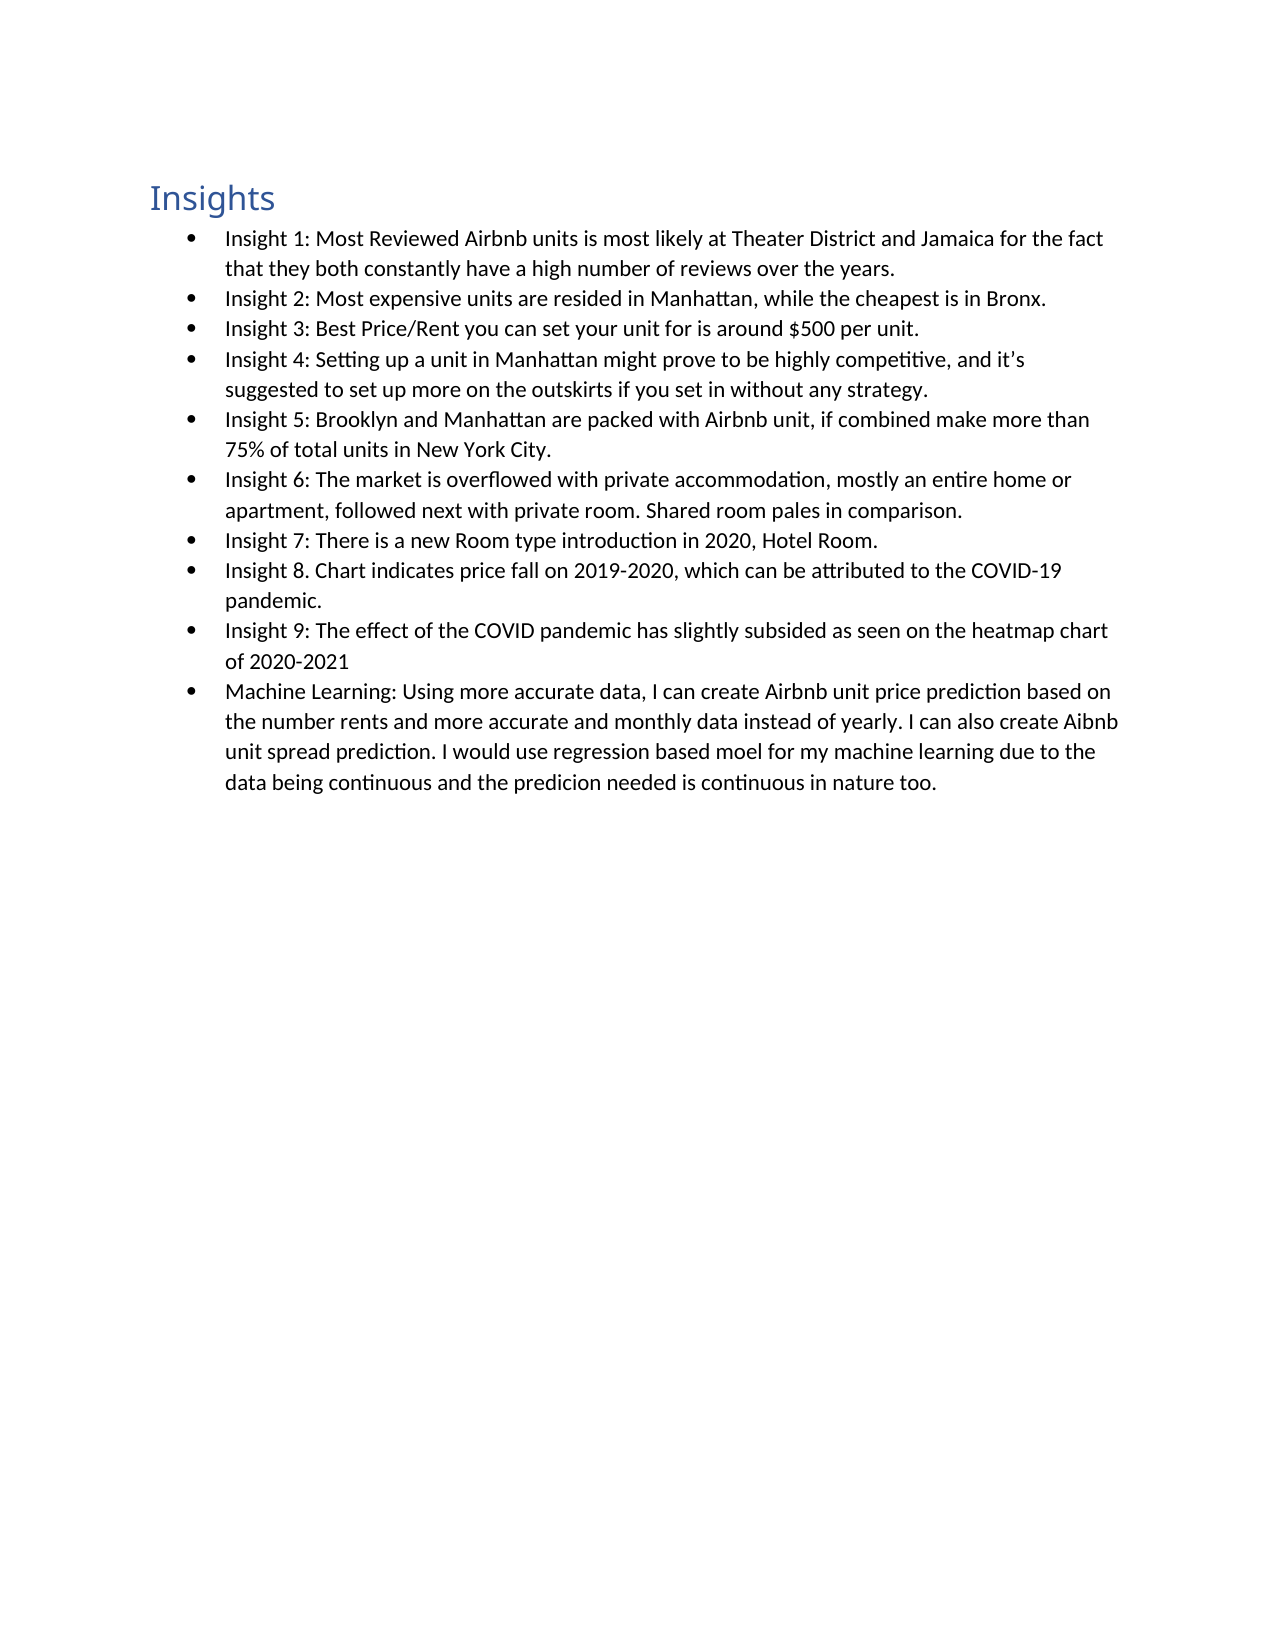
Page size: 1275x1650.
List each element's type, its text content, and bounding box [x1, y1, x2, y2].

list Insight 1: Most Reviewed Airbnb units is most likely at Theater District and Jamaica for the fact that they both constantly have a high number of reviews over the years. [187, 224, 1125, 282]
list Insight 5: Brooklyn and Manhattan are packed with Airbnb unit, if combined make more than 75% of total units in New York City. [187, 405, 1125, 463]
list Insight 3: Best Price/Rent you can set your unit for is around $500 per unit. [187, 314, 1125, 343]
list Insight 2: Most expensive units are resided in Manhattan, while the cheapest is in Bronx. [187, 284, 1125, 312]
list Insight 4: Setting up a unit in Manhattan might prove to be highly competitive, and it’s suggested to set up more on the outskirts if you set in without any strategy. [187, 345, 1125, 403]
list Insight 9: The effect of the COVID pandemic has slightly subsided as seen on the heatmap chart of 2020-2021 [187, 617, 1125, 675]
subtitle Insights [150, 175, 1125, 220]
list Machine Learning: Using more accurate data, I can create Airbnb unit price prediction based on the number rents and more accurate and monthly data instead of yearly. I can also create Aibnb unit spread prediction. I would use regression based moel for my machine learning due to the data being continuous and the predicion needed is continuous in nature too. [187, 677, 1125, 796]
list Insight 7: There is a new Room type introduction in 2020, Hotel Room. [187, 526, 1125, 554]
list Insight 8. Chart indicates price fall on 2019-2020, which can be attributed to the COVID-19 pandemic. [187, 556, 1125, 614]
list Insight 6: The market is overflowed with private accommodation, mostly an entire home or apartment, followed next with private room. Shared room pales in comparison. [187, 466, 1125, 524]
